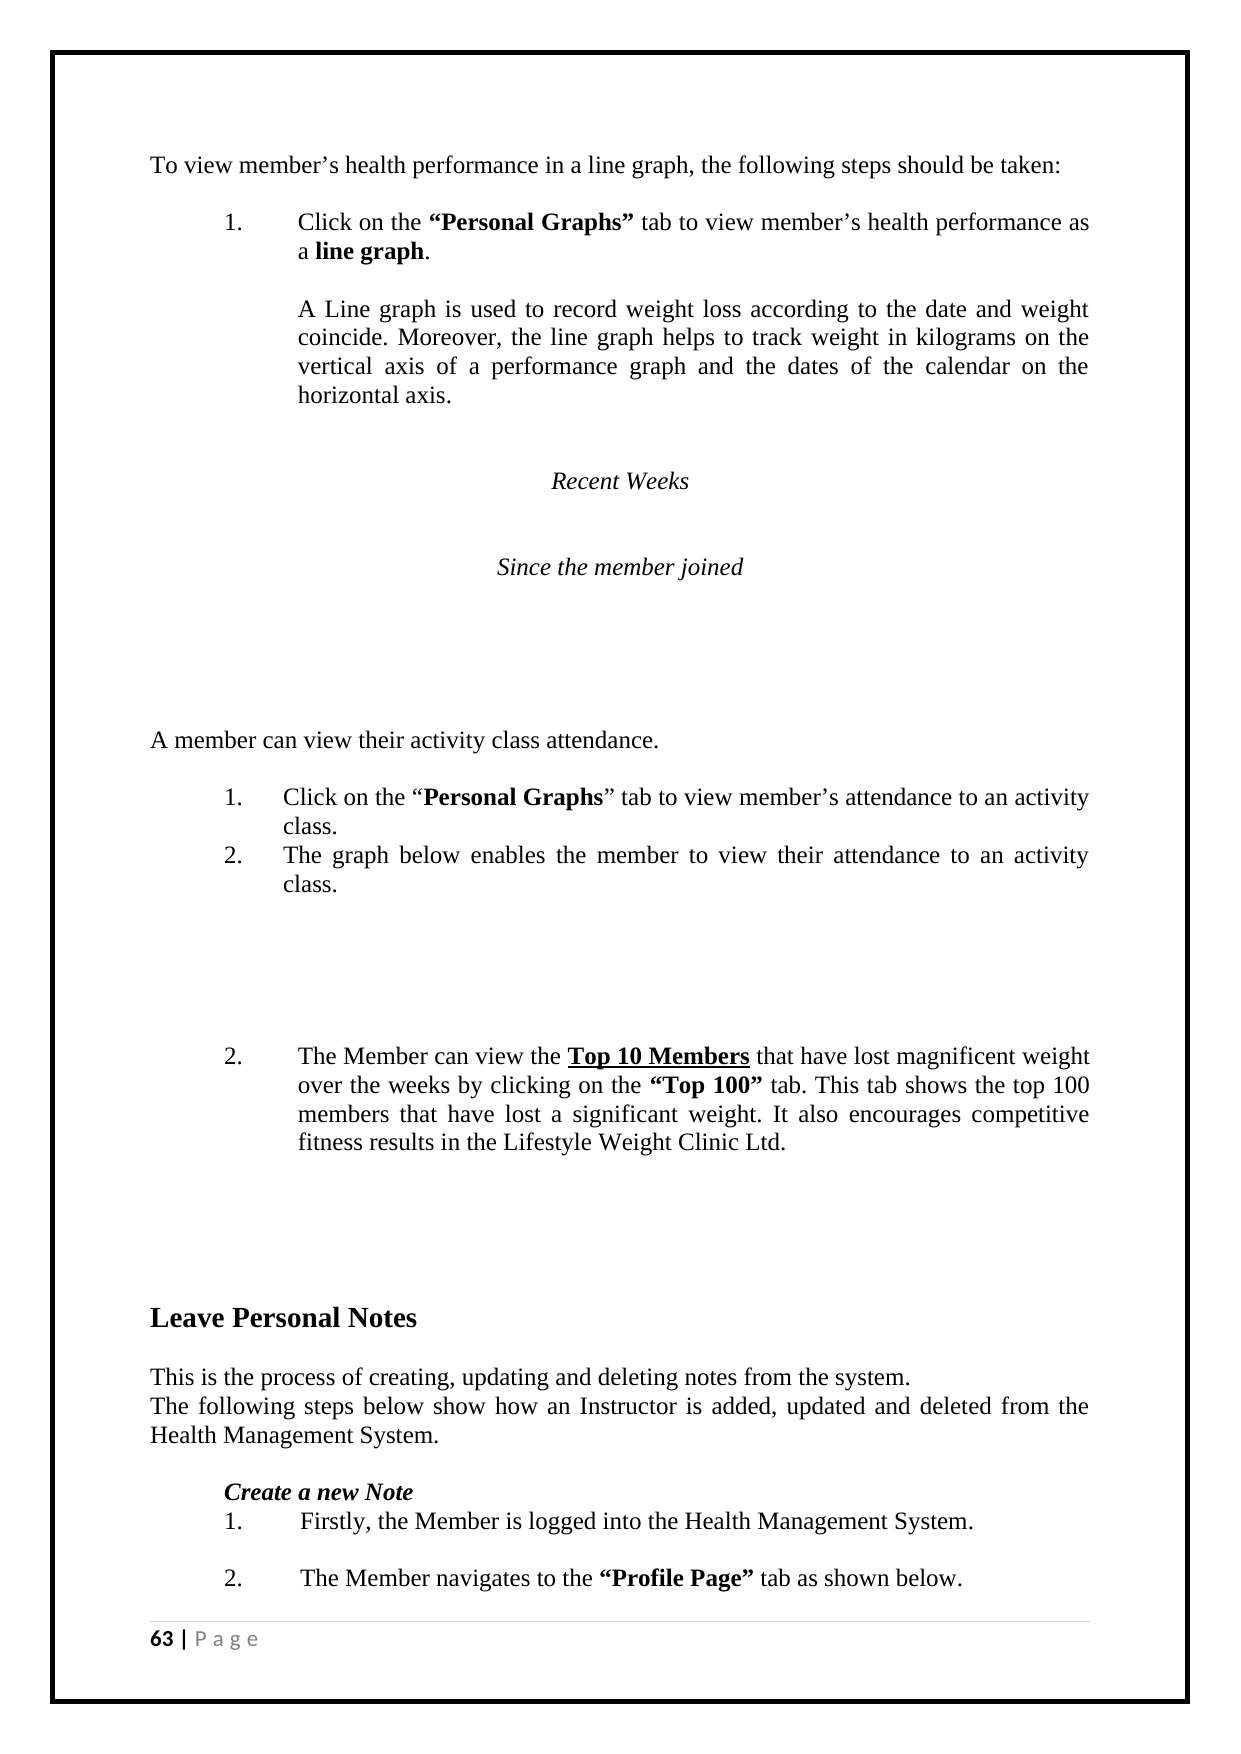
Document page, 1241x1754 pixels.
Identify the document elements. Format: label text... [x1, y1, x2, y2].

text A member can view their activity class attendance. [150, 725, 1090, 754]
text Recent Weeks [150, 466, 1090, 495]
list A Line graph is used to record weight loss according to the date and weight coincide. Moreover, the line graph helps to track weight in kilograms on the vertical axis of a performance graph and the dates of the calendar on the horizontal axis. [298, 294, 1090, 409]
list The Member can view the Top 10 Members that have lost magnificent weight over the weeks by clicking on the “Top 100” tab. This tab shows the top 100 members that have lost a significant weight. It also encourages competitive fitness results in the Lifestyle Weight Clinic Ltd. [224, 1041, 1090, 1156]
text This is the process of creating, updating and deleting notes from the system. [150, 1362, 1090, 1391]
list To view member’s health performance in a line graph, the following steps should be taken: [150, 150, 1090, 179]
list Firstly, the Member is logged into the Health Management System. [224, 1506, 1090, 1535]
text Leave Personal Notes [150, 1300, 1090, 1333]
text Since the member joined [150, 552, 1090, 581]
list Click on the “Personal Graphs” tab to view member’s health performance as a line graph. [224, 207, 1090, 265]
text Create a new Note [150, 1477, 1090, 1506]
list The graph below enables the member to view their attendance to an activity class. [224, 840, 1090, 897]
list Click on the “Personal Graphs” tab to view member’s attendance to an activity class. [224, 782, 1090, 840]
list The Member navigates to the “Profile Page” tab as shown below. [224, 1563, 1090, 1592]
text The following steps below show how an Instructor is added, updated and deleted from the Health Management System. [150, 1391, 1090, 1448]
